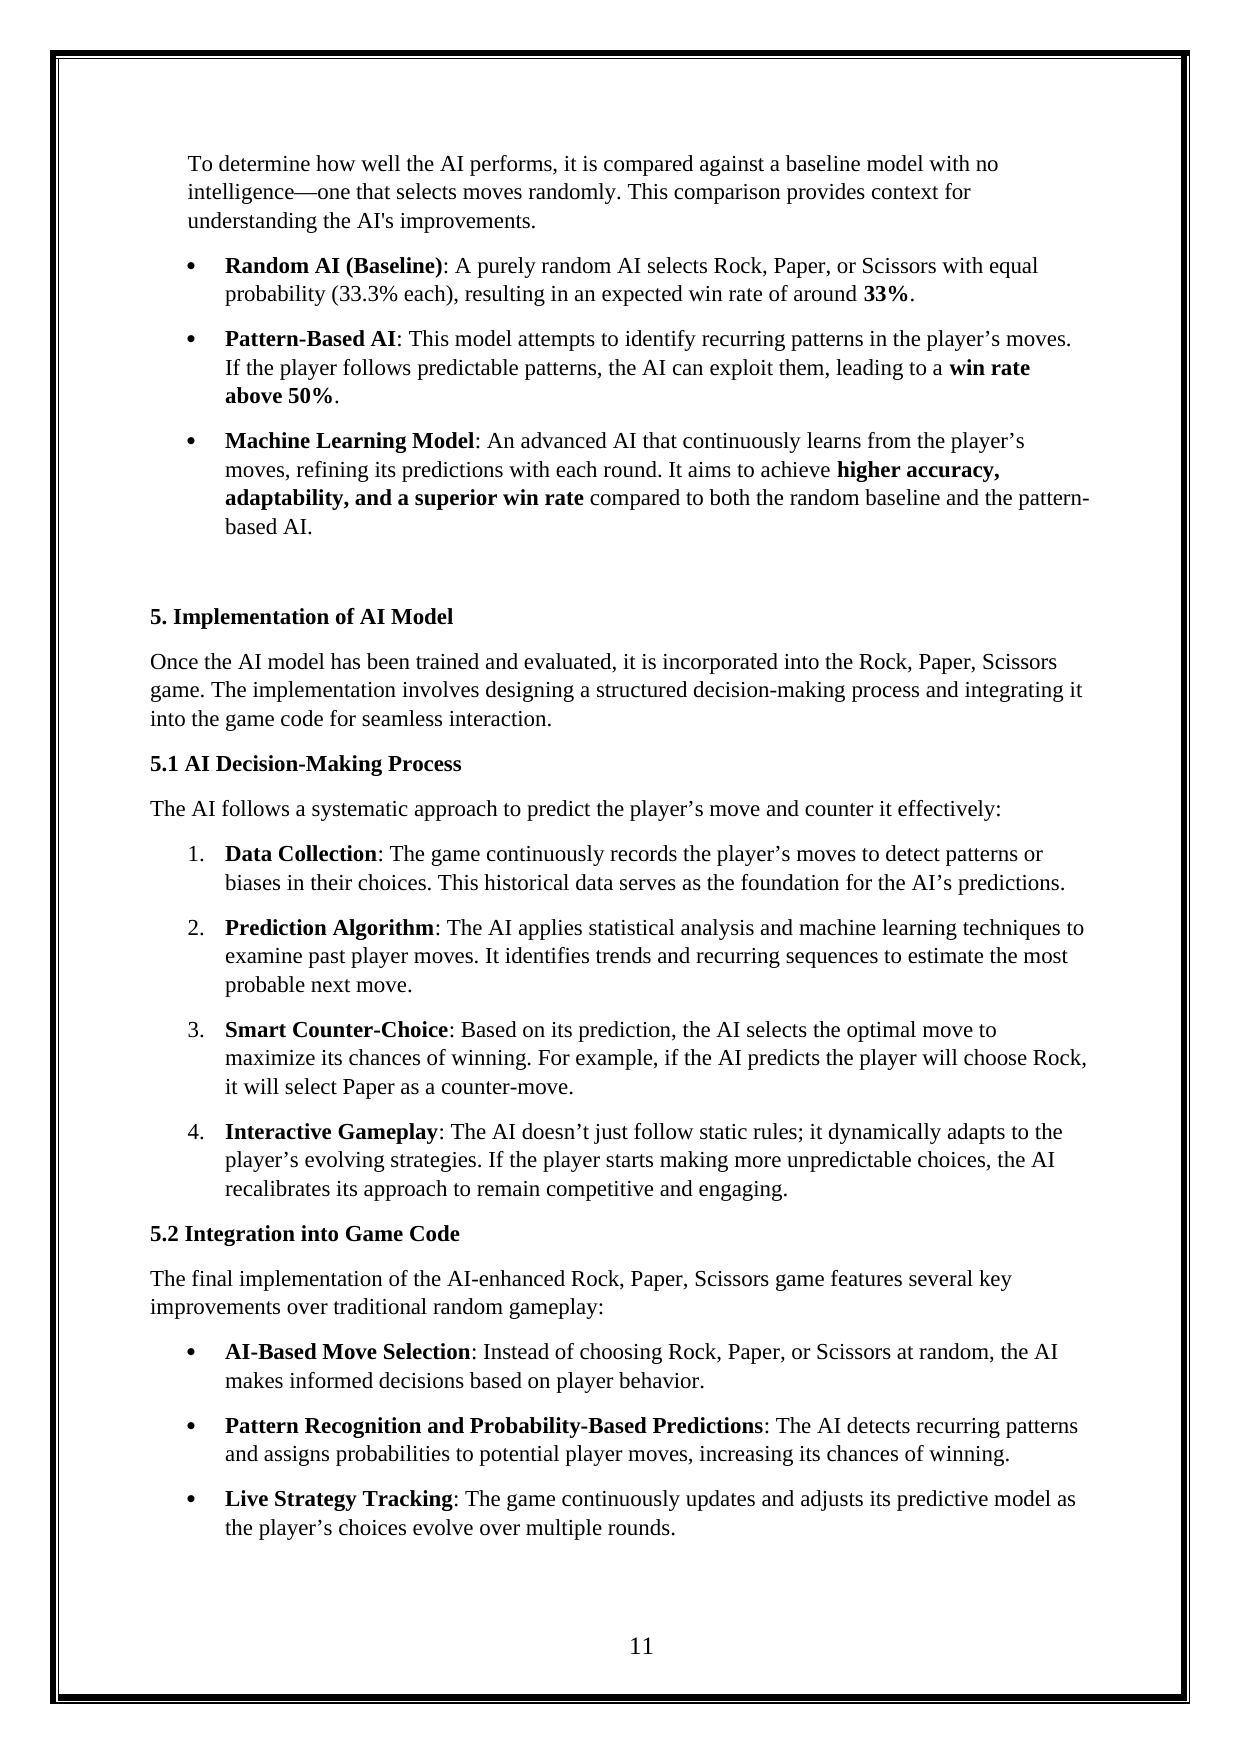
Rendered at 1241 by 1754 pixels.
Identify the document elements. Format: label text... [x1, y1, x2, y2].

list Random AI (Baseline): A purely random AI selects Rock, Paper, or Scissors with equal probability (33.3% each), resulting in an expected win rate of around 33%. [187, 252, 1090, 307]
text 5. Implementation of AI Model [150, 603, 1090, 629]
text 5.2 Integration into Game Code [150, 1220, 1090, 1246]
list AI-Based Move Selection: Instead of choosing Rock, Paper, or Scissors at random, the AI makes informed decisions based on player behavior. [187, 1338, 1090, 1393]
list Machine Learning Model: An advanced AI that continuously learns from the player’s moves, refining its predictions with each round. It aims to achieve higher accuracy, adaptability, and a superior win rate compared to both the random baseline and the pattern-based AI. [187, 427, 1090, 539]
list Data Collection: The game continuously records the player’s moves to detect patterns or biases in their choices. This historical data serves as the foundation for the AI’s predictions. [187, 840, 1090, 895]
list Live Strategy Tracking: The game continuously updates and adjusts its predictive model as the player’s choices evolve over multiple rounds. [187, 1486, 1090, 1540]
list Prediction Algorithm: The AI applies statistical analysis and machine learning techniques to examine past player moves. It identifies trends and recurring sequences to estimate the most probable next move. [187, 914, 1090, 997]
list Smart Counter-Choice: Based on its prediction, the AI selects the optimal move to maximize its chances of winning. For example, if the AI predicts the player will choose Rock, it will select Paper as a counter-move. [187, 1016, 1090, 1099]
text The final implementation of the AI-enhanced Rock, Paper, Scissors game features several key improvements over traditional random gameplay: [150, 1265, 1090, 1320]
list Pattern-Based AI: This model attempts to identify recurring patterns in the player’s moves. If the player follows predictable patterns, the AI can exploit them, leading to a win rate above 50%. [187, 326, 1090, 409]
text 5.1 AI Decision-Making Process [150, 750, 1090, 776]
text Once the AI model has been trained and evaluated, it is incorporated into the Rock, Paper, Scissors game. The implementation involves designing a structured decision-making process and integrating it into the game code for seamless interaction. [150, 648, 1090, 731]
text To determine how well the AI performs, it is compared against a baseline model with no intelligence—one that selects moves randomly. This comparison provides context for understanding the AI's improvements. [187, 150, 1090, 233]
text The AI follows a systematic approach to predict the player’s move and counter it effectively: [150, 795, 1090, 822]
list Interactive Gameplay: The AI doesn’t just follow static rules; it dynamically adapts to the player’s evolving strategies. If the player starts making more unpredictable choices, the AI recalibrates its approach to remain competitive and engaging. [187, 1118, 1090, 1201]
list Pattern Recognition and Probability-Based Predictions: The AI detects recurring patterns and assigns probabilities to potential player moves, increasing its chances of winning. [187, 1412, 1090, 1467]
